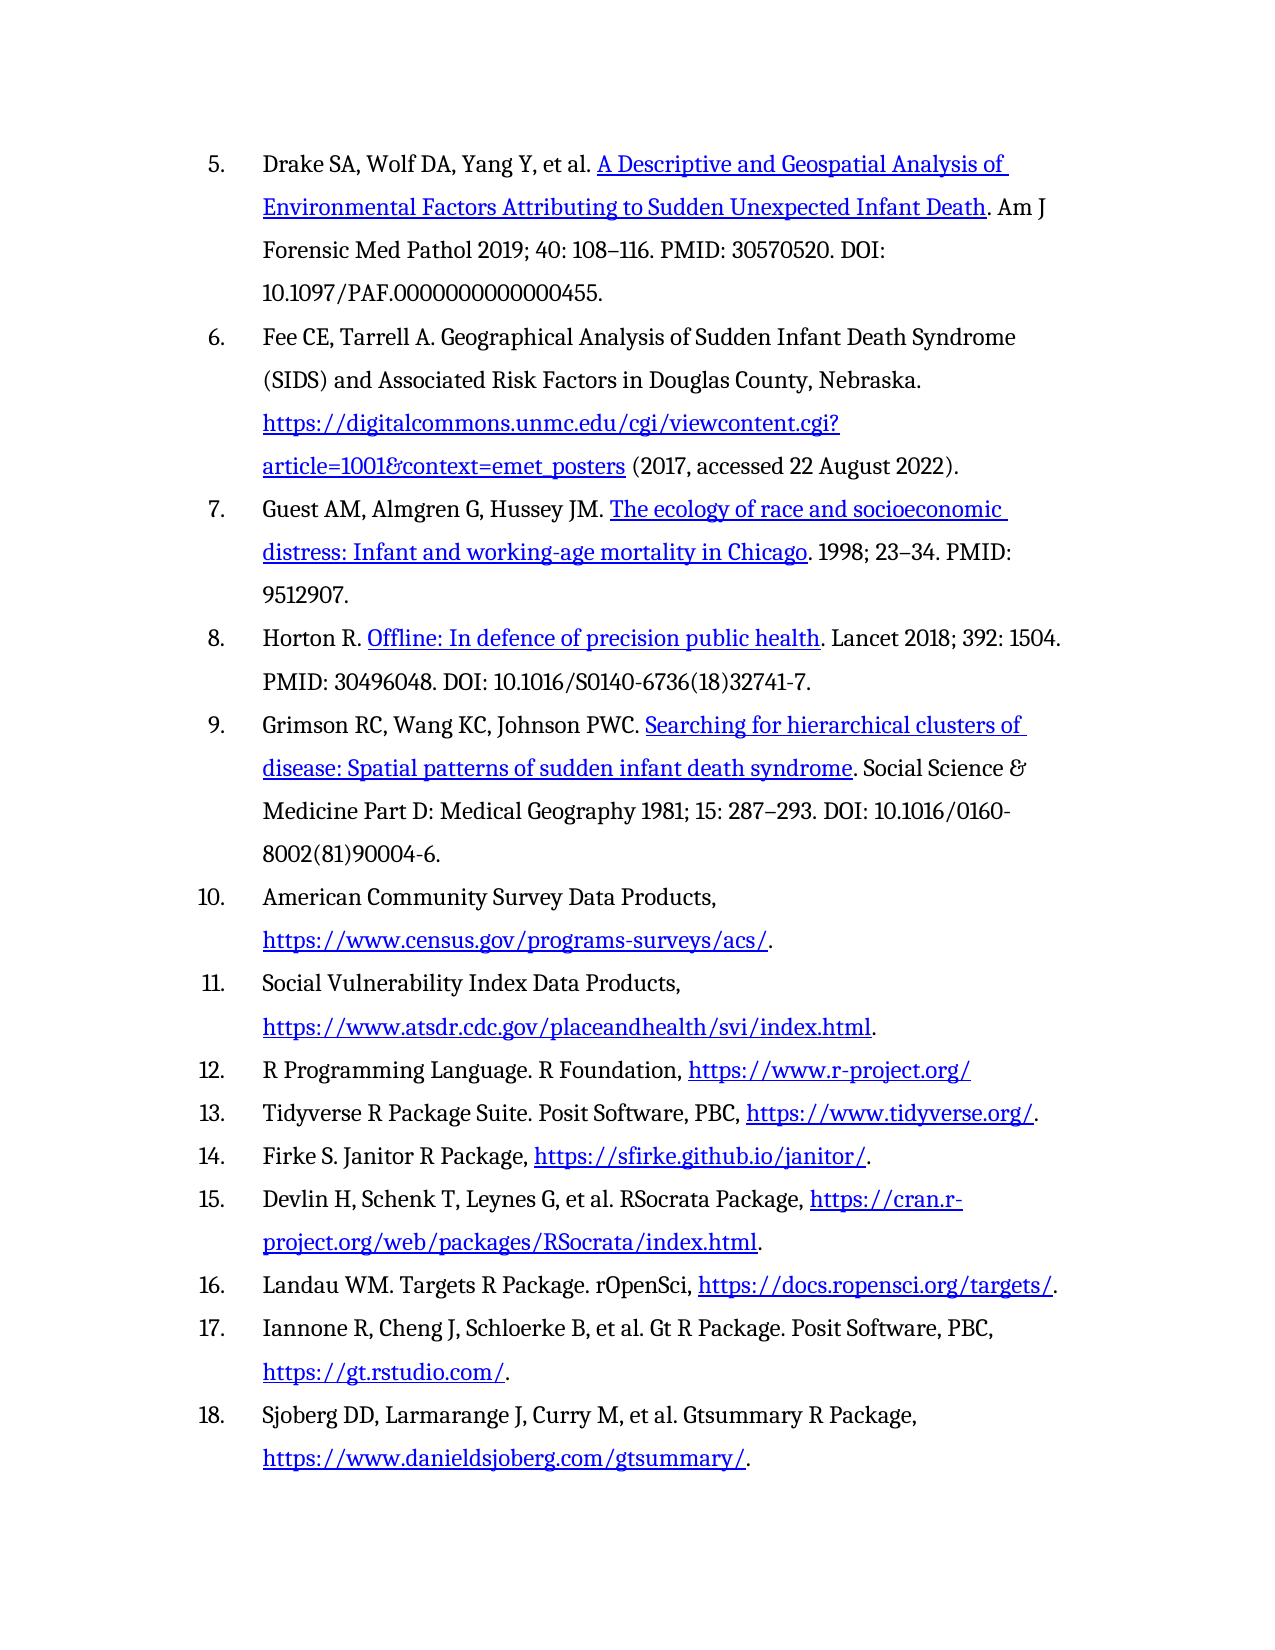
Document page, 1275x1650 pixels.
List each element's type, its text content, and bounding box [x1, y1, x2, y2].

list Social Vulnerability Index Data Products, https://www.atsdr.cdc.gov/placeandhealth/svi/index.html. [225, 969, 1087, 1041]
list Iannone R, Cheng J, Schloerke B, et al. Gt R Package. Posit Software, PBC, https://gt.rstudio.com/. [225, 1314, 1087, 1386]
list American Community Survey Data Products, https://www.census.gov/programs-surveys/acs/. [225, 883, 1087, 955]
list Drake SA, Wolf DA, Yang Y, et al. A Descriptive and Geospatial Analysis of Environmental Factors Attributing to Sudden Unexpected Infant Death. Am J Forensic Med Pathol 2019; 40: 108–116. PMID: 30570520. DOI: 10.1097/PAF.0000000000000455. [225, 150, 1087, 308]
list R Programming Language. R Foundation, https://www.r-project.org/ [225, 1056, 1087, 1084]
list Tidyverse R Package Suite. Posit Software, PBC, https://www.tidyverse.org/. [225, 1099, 1087, 1127]
list Devlin H, Schenk T, Leynes G, et al. RSocrata Package, https://cran.r-project.org/web/packages/RSocrata/index.html. [225, 1185, 1087, 1257]
list Sjoberg DD, Larmarange J, Curry M, et al. Gtsummary R Package, https://www.danieldsjoberg.com/gtsummary/. [225, 1401, 1087, 1472]
list Guest AM, Almgren G, Hussey JM. The ecology of race and socioeconomic distress: Infant and working-age mortality in Chicago. 1998; 23–34. PMID: 9512907. [225, 495, 1087, 610]
list Landau WM. Targets R Package. rOpenSci, https://docs.ropensci.org/targets/. [225, 1271, 1087, 1300]
list Firke S. Janitor R Package, https://sfirke.github.io/janitor/. [225, 1142, 1087, 1171]
list Horton R. Offline: In defence of precision public health. Lancet 2018; 392: 1504. PMID: 30496048. DOI: 10.1016/S0140-6736(18)32741-7. [225, 624, 1087, 696]
list Fee CE, Tarrell A. Geographical Analysis of Sudden Infant Death Syndrome (SIDS) and Associated Risk Factors in Douglas County, Nebraska. https://digitalcommons.unmc.edu/cgi/viewcontent.cgi?article=1001&context=emet_posters (2017, accessed 22 August 2022). [225, 322, 1087, 481]
list Grimson RC, Wang KC, Johnson PWC. Searching for hierarchical clusters of disease: Spatial patterns of sudden infant death syndrome. Social Science & Medicine Part D: Medical Geography 1981; 15: 287–293. DOI: 10.1016/0160-8002(81)90004-6. [225, 711, 1087, 869]
